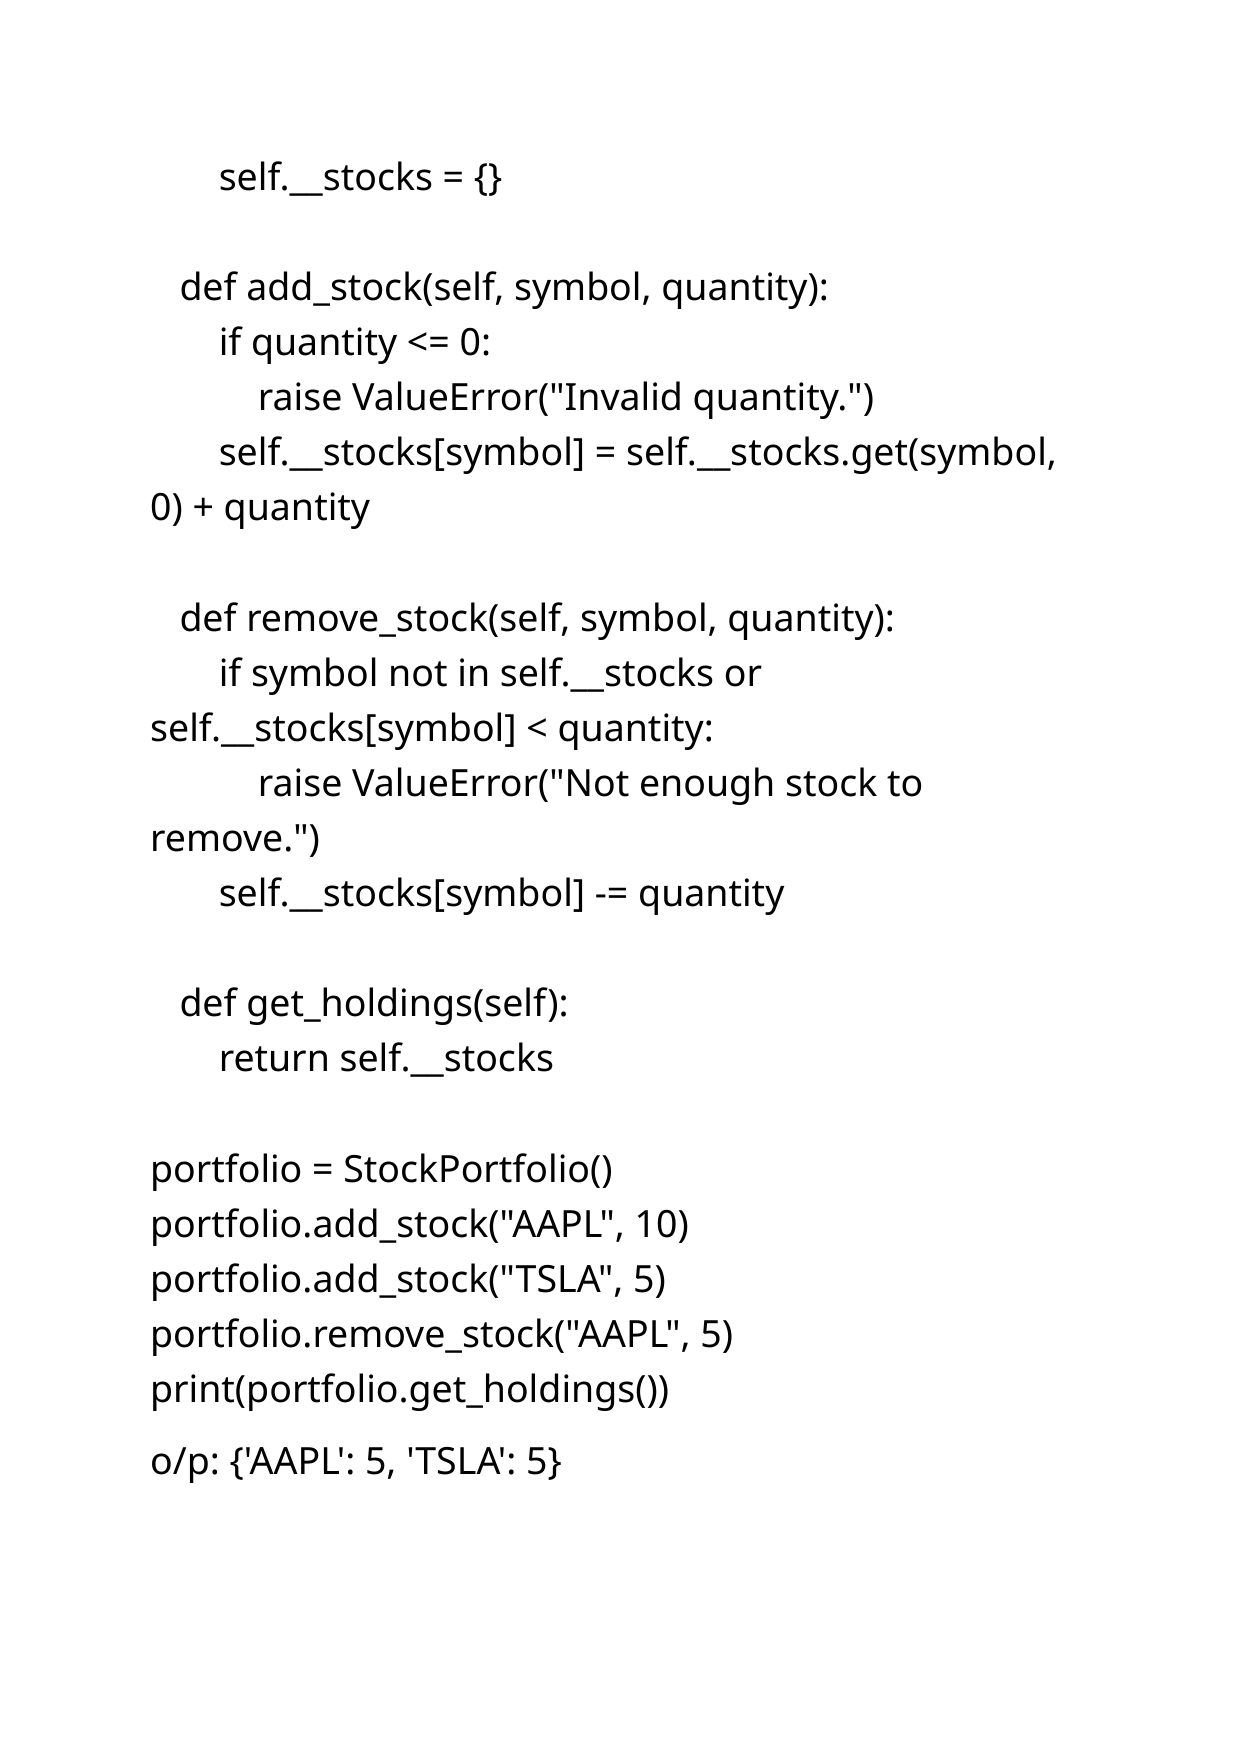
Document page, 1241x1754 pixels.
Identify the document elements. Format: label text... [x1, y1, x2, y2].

text o/p: {'AAPL': 5, 'TSLA': 5} [150, 1434, 1090, 1485]
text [150, 150, 1090, 1413]
